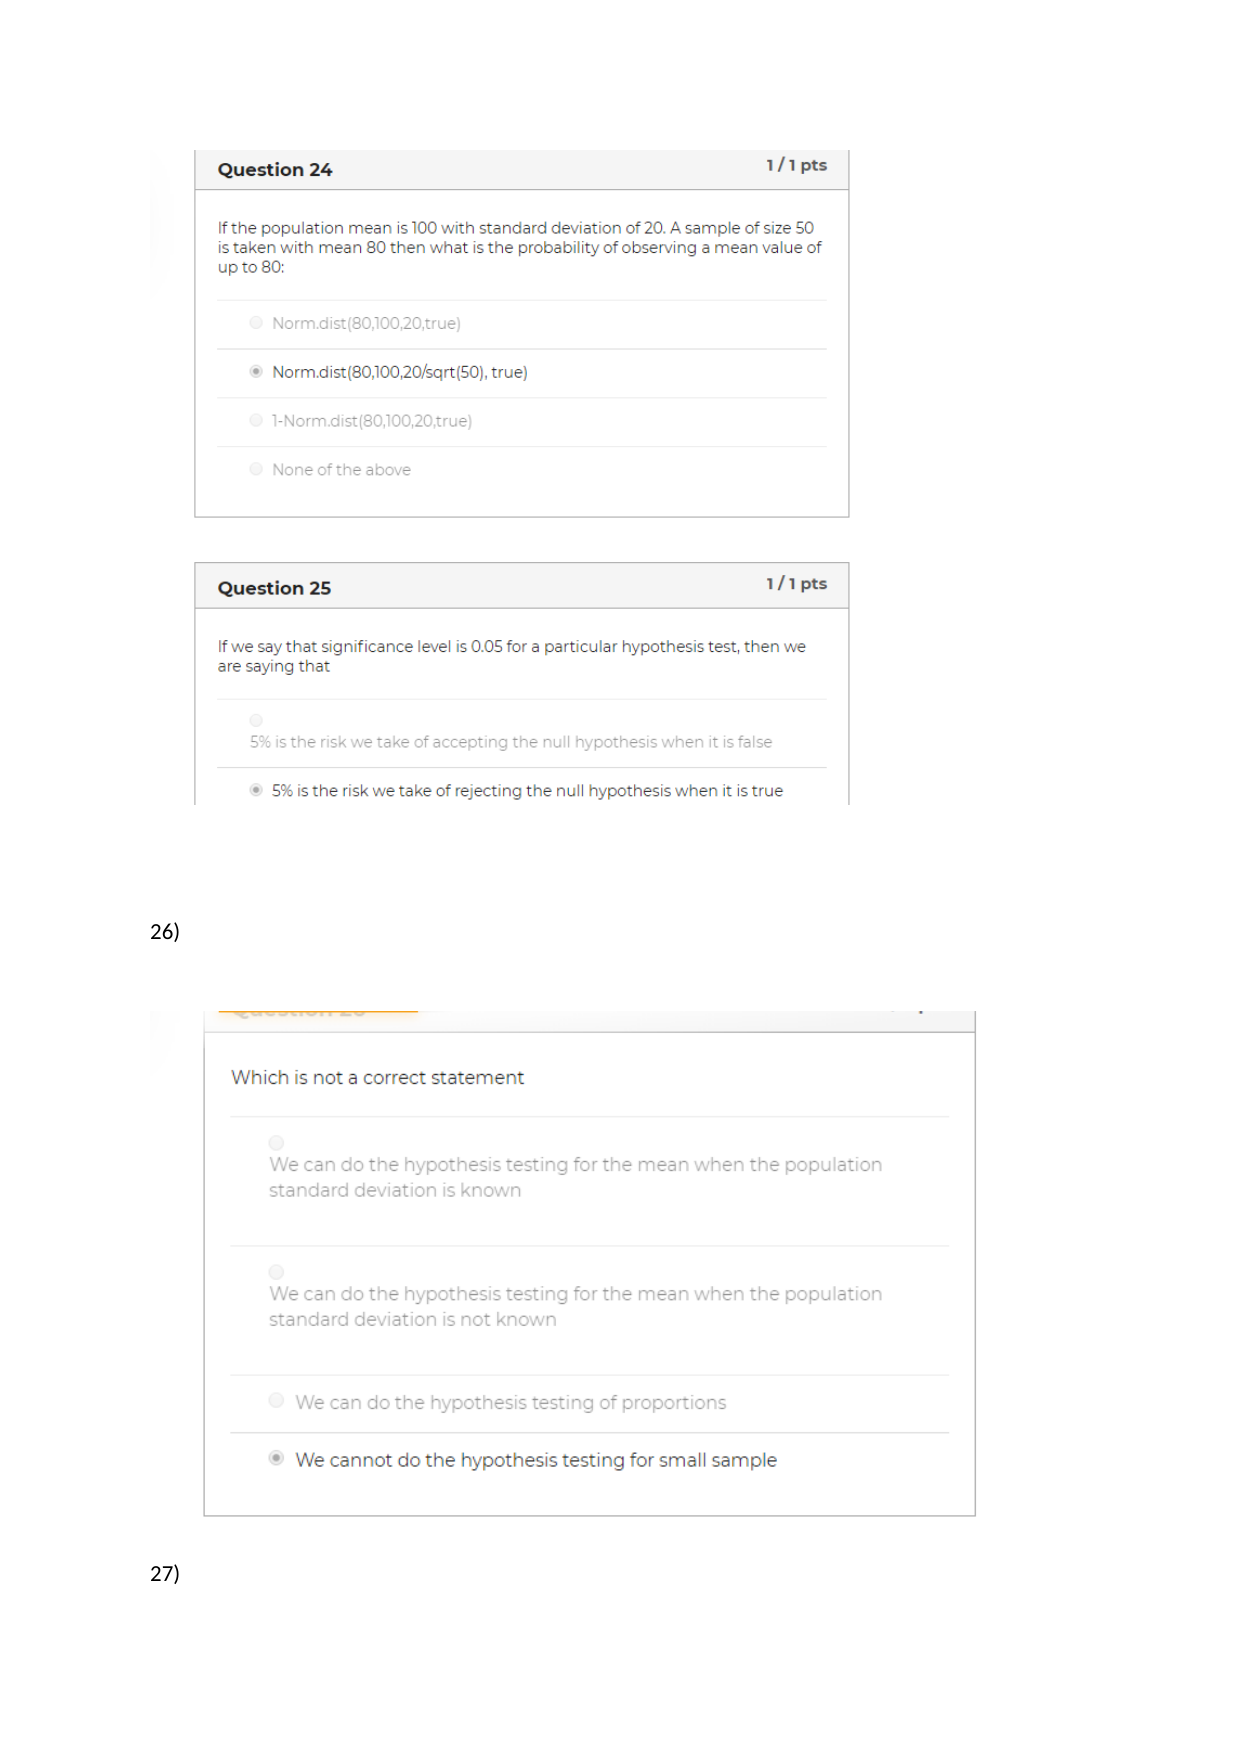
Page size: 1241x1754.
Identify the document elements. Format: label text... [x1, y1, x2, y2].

text 27) [150, 1559, 1090, 1587]
picture [150, 1011, 1091, 1541]
text 26) [150, 917, 1090, 945]
picture [150, 150, 1091, 805]
